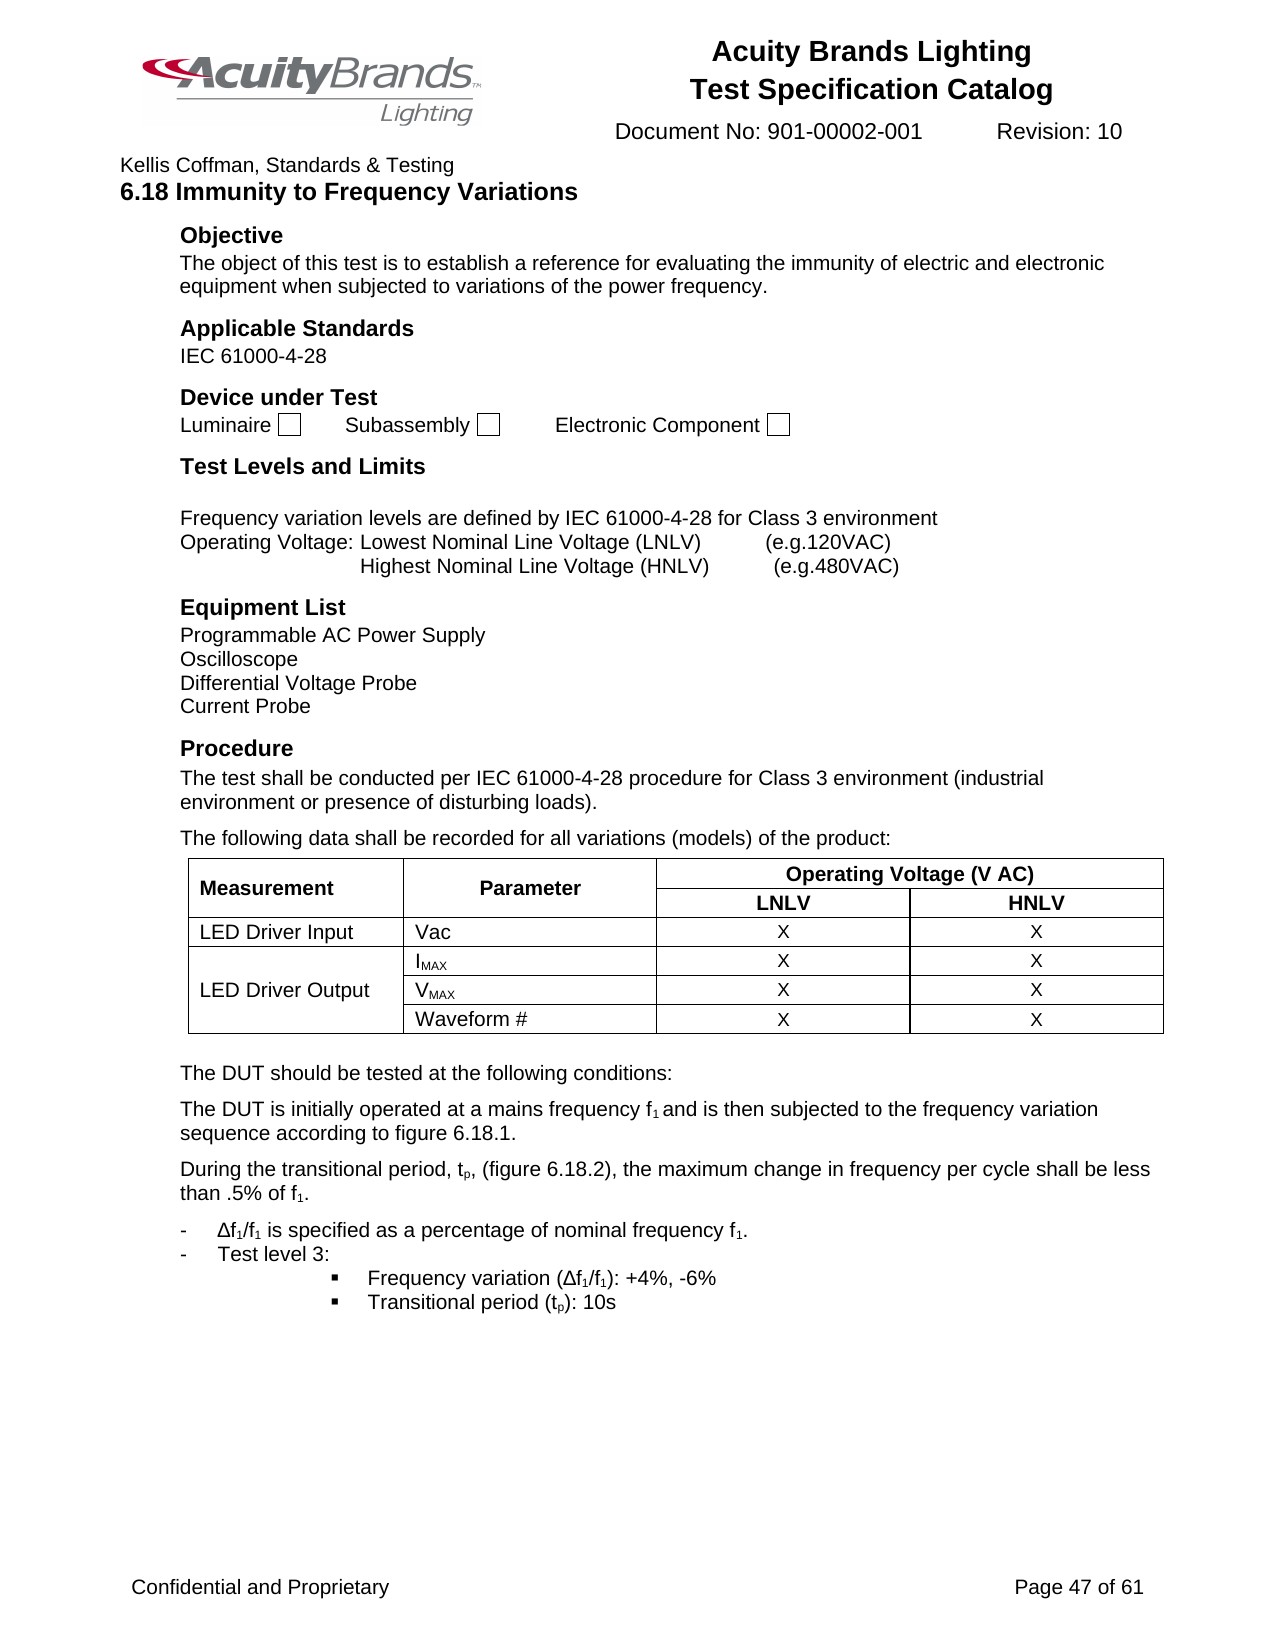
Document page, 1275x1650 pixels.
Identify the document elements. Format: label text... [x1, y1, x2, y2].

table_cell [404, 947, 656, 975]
text Operating Voltage: Lowest Nominal Line Voltage (LNLV) (e.g.120VAC) [165, 529, 1155, 553]
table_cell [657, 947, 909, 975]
list Test level 3: [180, 1242, 1155, 1266]
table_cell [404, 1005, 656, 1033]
text Current Probe [172, 694, 1155, 718]
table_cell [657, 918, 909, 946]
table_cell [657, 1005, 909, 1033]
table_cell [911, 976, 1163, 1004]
list Transitional period (tp): 10s [330, 1289, 1155, 1314]
subtitle Procedure [180, 735, 1155, 761]
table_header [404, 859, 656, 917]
subtitle Equipment List [180, 594, 1155, 620]
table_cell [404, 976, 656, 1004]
text Highest Nominal Line Voltage (HNLV) (e.g.480VAC) [180, 553, 1155, 577]
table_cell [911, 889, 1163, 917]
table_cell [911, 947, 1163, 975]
text The test shall be conducted per IEC 61000-4-28 procedure for Class 3 environment (industrial environment or presence of disturbing loads). [180, 766, 1155, 813]
text Oscilloscope [172, 646, 1155, 670]
text Programmable AC Power Supply [172, 622, 1155, 646]
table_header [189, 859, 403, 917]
subtitle Applicable Standards [180, 315, 1155, 341]
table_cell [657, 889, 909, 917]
text Luminaire Subassembly Electronic Component [180, 412, 1155, 436]
text IEC 61000-4-28 [180, 343, 1155, 367]
text Differential Voltage Probe [172, 670, 1155, 694]
subtitle 6.18 Immunity to Frequency Variations [120, 177, 1155, 205]
subtitle Test Levels and Limits [180, 453, 1155, 479]
text The DUT is initially operated at a mains frequency f1 and is then subjected to the frequency variation sequence according to figure 6.18.1. [180, 1097, 1155, 1145]
subtitle Objective [180, 222, 1155, 248]
text During the transitional period, tp, (figure 6.18.2), the maximum change in frequency per cycle shall be less than .5% of f1. [180, 1157, 1155, 1205]
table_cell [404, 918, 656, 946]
text The DUT should be tested at the following conditions: [180, 1060, 1155, 1084]
list Frequency variation (∆f1/f1): +4%, -6% [330, 1266, 1155, 1289]
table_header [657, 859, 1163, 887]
text The following data shall be recorded for all variations (models) of the product: [172, 826, 1155, 850]
subtitle Device under Test [180, 384, 1155, 410]
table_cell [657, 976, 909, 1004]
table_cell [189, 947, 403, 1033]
text Frequency variation levels are defined by IEC 61000-4-28 for Class 3 environment [172, 506, 1155, 529]
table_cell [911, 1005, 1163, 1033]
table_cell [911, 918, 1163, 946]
picture [142, 57, 482, 126]
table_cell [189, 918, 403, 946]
text The object of this test is to establish a reference for evaluating the immunity of electric and electronic equipment when subjected to variations of the power frequency. [179, 250, 1155, 298]
list ∆f1/f1 is specified as a percentage of nominal frequency f1. [180, 1218, 1155, 1242]
